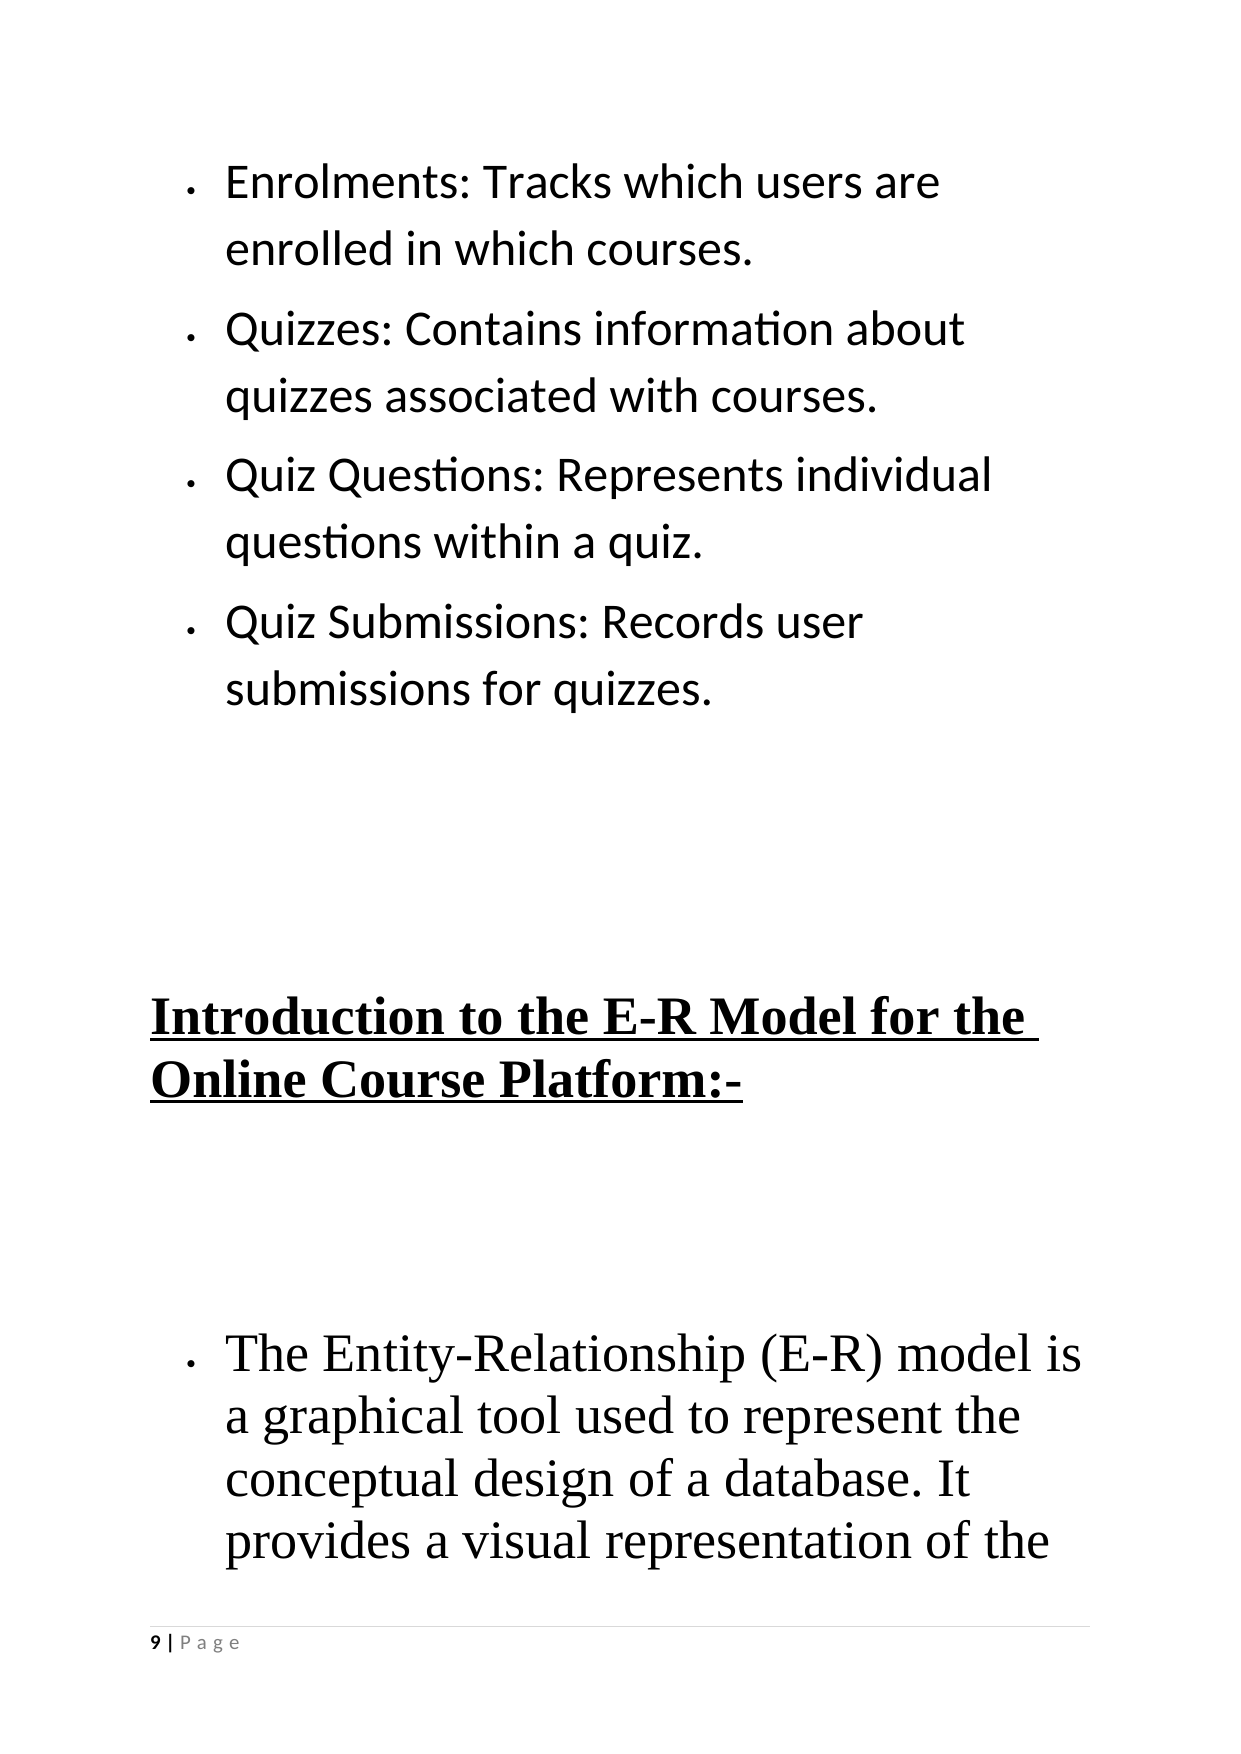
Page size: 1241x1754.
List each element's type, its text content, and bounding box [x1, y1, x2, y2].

list Quiz Questions: Represents individual questions within a quiz. [187, 443, 1090, 571]
text Introduction to the E-R Model for the Online Course Platform:- [150, 984, 1090, 1109]
list Enrolments: Tracks which users are enrolled in which courses. [187, 150, 1090, 278]
list Quizzes: Contains information about quizzes associated with courses. [187, 297, 1090, 425]
list Quiz Submissions: Records user submissions for quizzes. [187, 590, 1090, 718]
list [187, 1321, 1090, 1570]
